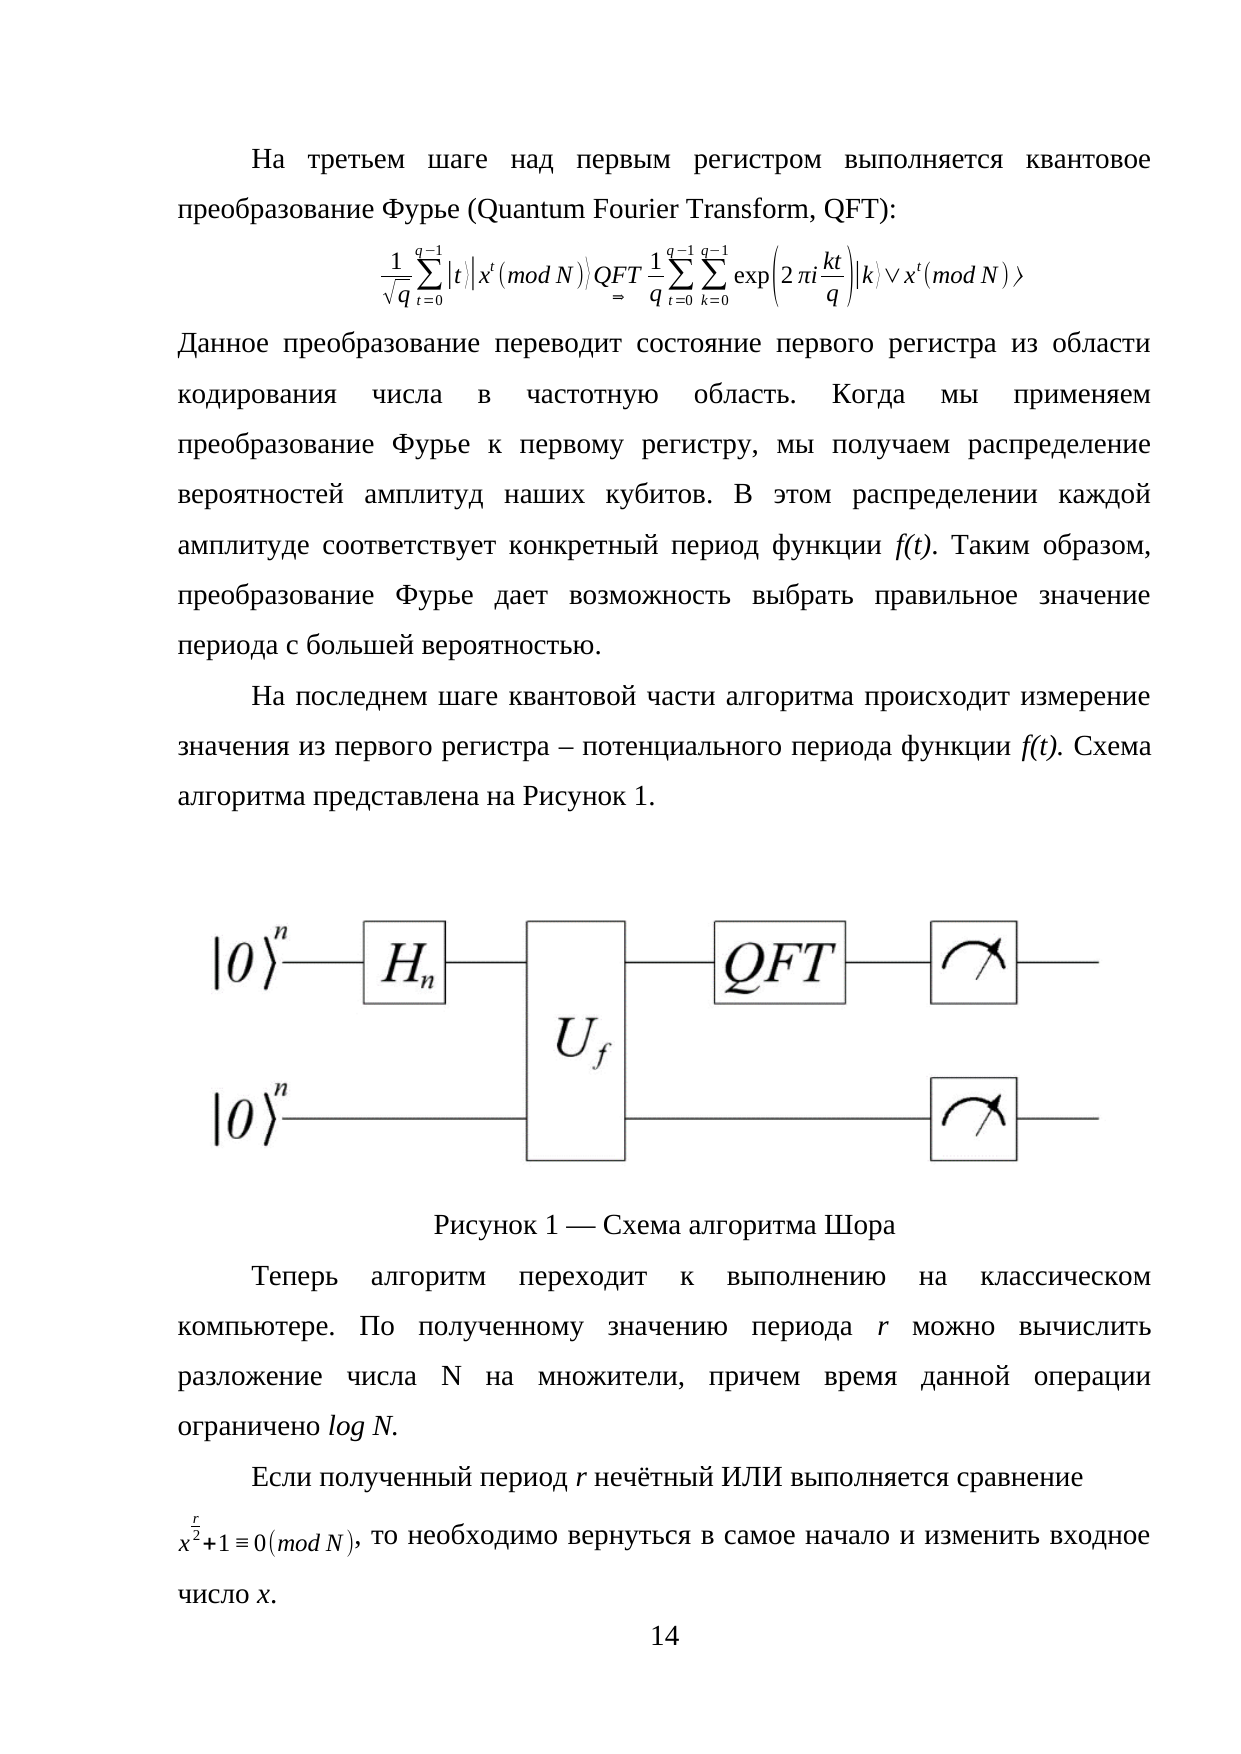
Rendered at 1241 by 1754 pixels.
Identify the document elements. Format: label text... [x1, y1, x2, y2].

text , то необходимо вернуться в самое начало и изменить входное число x. [177, 1509, 1152, 1609]
text Если полученный период r нечётный ИЛИ выполняется сравнение [177, 1459, 1152, 1492]
text На последнем шаге квантовой части алгоритма происходит измерение значения из первого регистра – потенциального периода функции f(t). Схема алгоритма представлена на Рисунке 1. [177, 678, 1152, 812]
picture [177, 879, 1152, 1191]
text На третьем шаге над первым регистром выполняется квантовое преобразование Фурье (Quantum Fourier Transform, QFT): [177, 141, 1152, 225]
text Данное преобразование переводит состояние первого регистра из области кодирования числа в частотную область. Когда мы применяем преобразование Фурье к первому регистру, мы получаем распределение вероятностей амплитуд наших кубитов. В этом распределении каждой амплитуде соответствует конкретный период функции f(t). Таким образом, преобразование Фурье дает возможность выбрать правильное значение периода с большей вероятностью. [177, 326, 1152, 661]
text Теперь алгоритм переходит к выполнению на классическом компьютере. По полученному значению периода r можно вычислить разложение числа N на множители, причем время данной операции ограничено log N. [177, 1258, 1152, 1442]
text Рисунок 1 — Схема алгоритма Шора [177, 1207, 1152, 1241]
